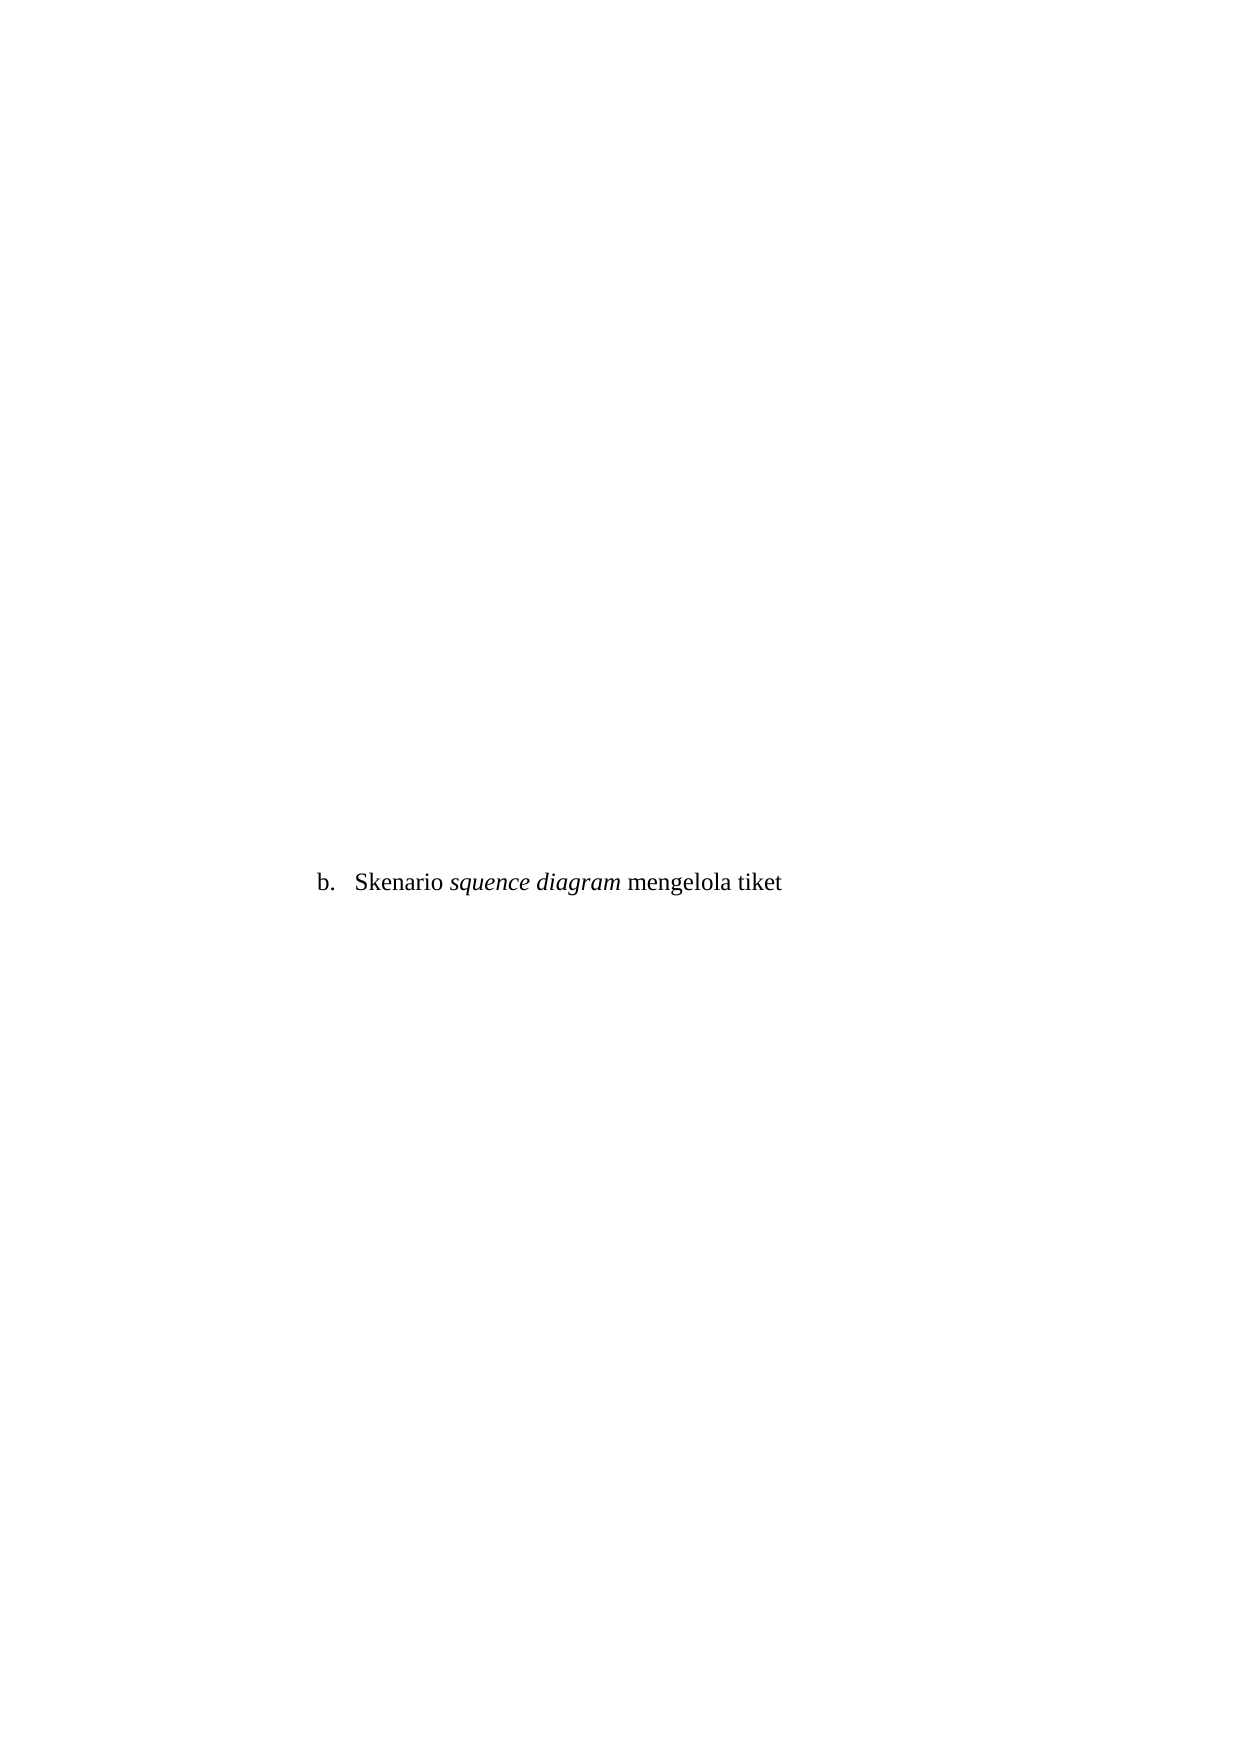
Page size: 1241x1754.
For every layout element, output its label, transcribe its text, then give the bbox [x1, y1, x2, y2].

list Skenario squence diagram mengelola tiket [317, 867, 1063, 896]
